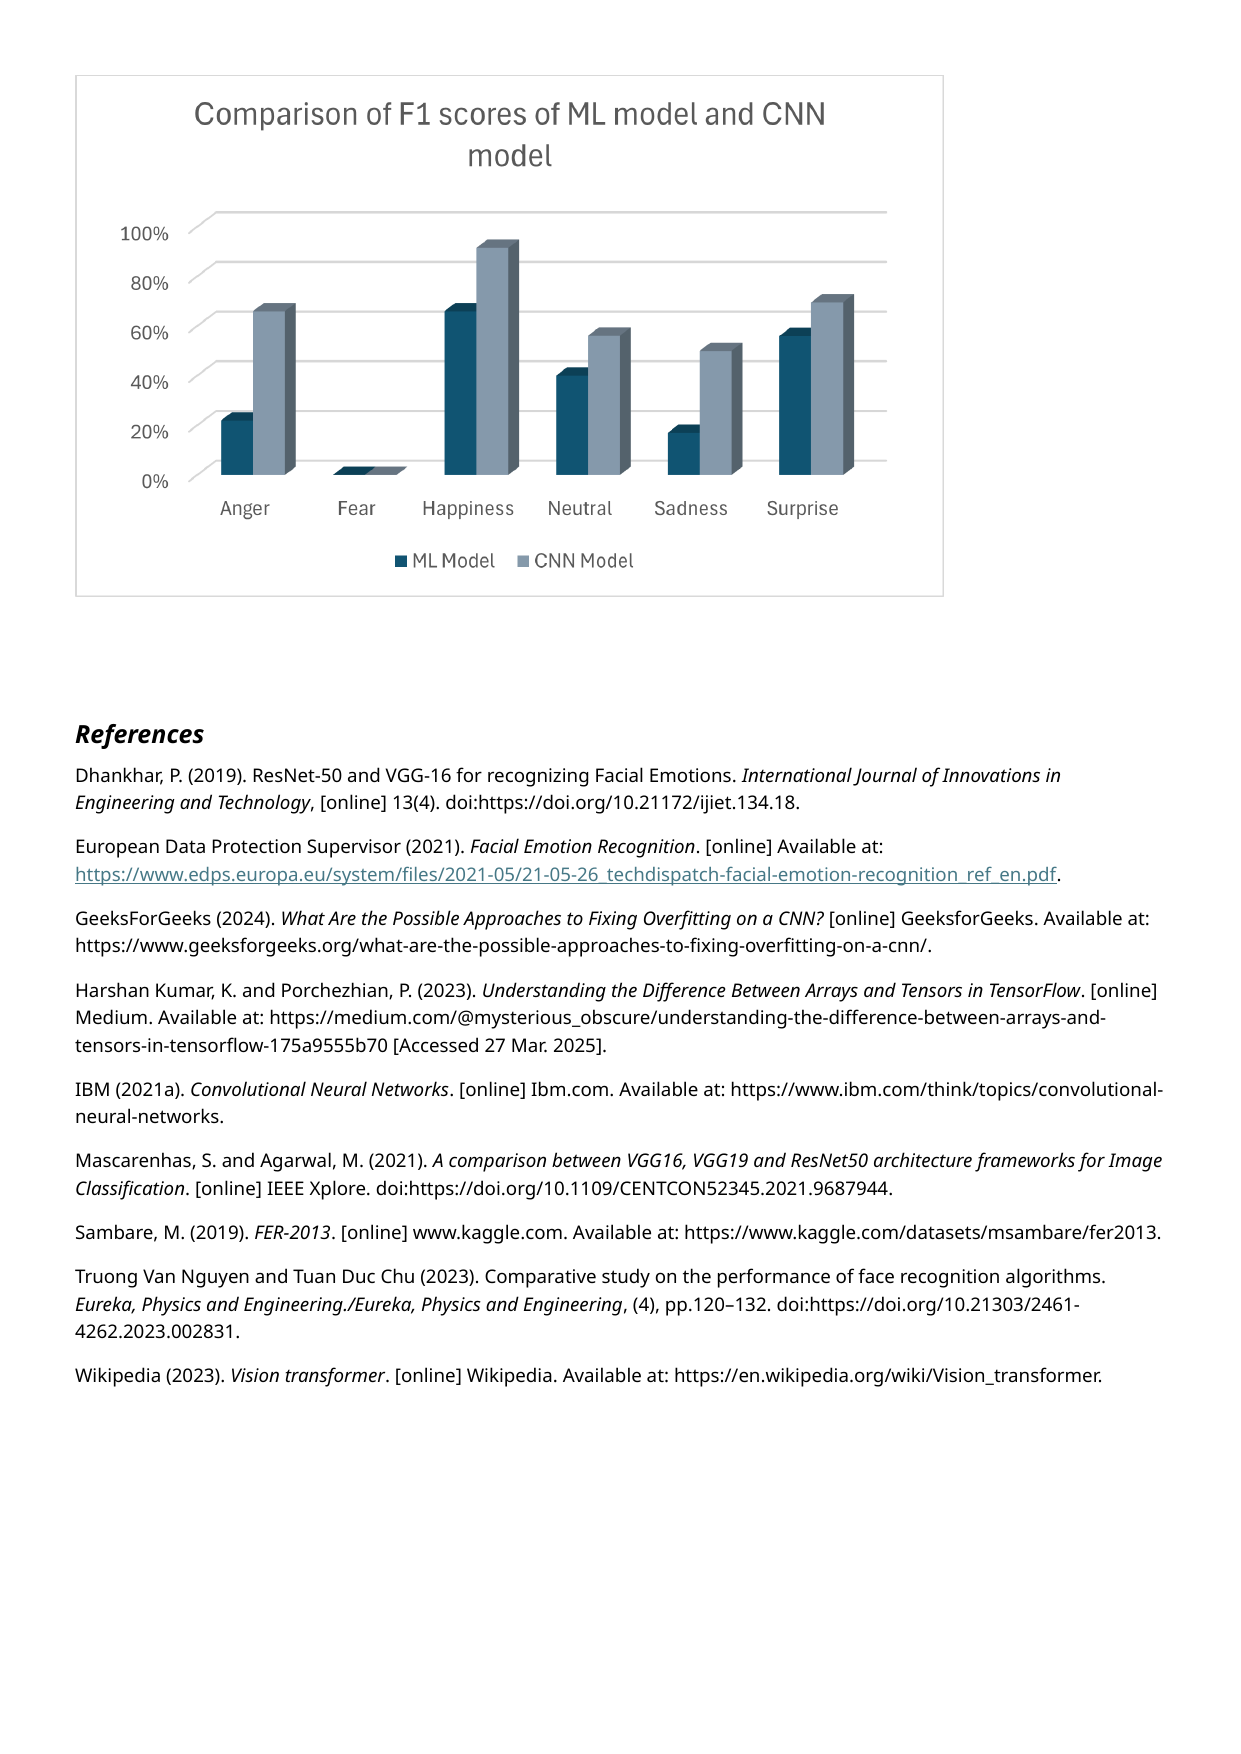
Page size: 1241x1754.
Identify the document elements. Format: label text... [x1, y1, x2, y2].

text Sambare, M. (2019). FER-2013. [online] www.kaggle.com. Available at: https://www.kaggle.com/datasets/msambare/fer2013. [75, 1219, 1165, 1245]
text Dhankhar, P. (2019). ResNet-50 and VGG-16 for recognizing Facial Emotions. International Journal of Innovations in Engineering and Technology, [online] 13(4). doi:https://doi.org/10.21172/ijiet.134.18. [75, 762, 1165, 815]
subtitle References [75, 717, 1165, 751]
text IBM (2021a). Convolutional Neural Networks. [online] Ibm.com. Available at: https://www.ibm.com/think/topics/convolutional-neural-networks. [75, 1076, 1165, 1129]
picture [75, 75, 944, 597]
text Mascarenhas, S. and Agarwal, M. (2021). A comparison between VGG16, VGG19 and ResNet50 architecture frameworks for Image Classification. [online] IEEE Xplore. doi:https://doi.org/10.1109/CENTCON52345.2021.9687944. [75, 1148, 1165, 1201]
text Harshan Kumar, K. and Porchezhian, P. (2023). Understanding the Difference Between Arrays and Tensors in TensorFlow. [online] Medium. Available at: https://medium.com/@mysterious_obscure/understanding-the-difference-between-arrays-and-tensors-in-tensorflow-175a9555b70 [Accessed 27 Mar. 2025]. [75, 977, 1165, 1057]
text European Data Protection Supervisor (2021). Facial Emotion Recognition. [online] Available at: https://www.edps.europa.eu/system/files/2021-05/21-05-26_techdispatch-facial-emotion-recognition_ref_en.pdf. [75, 834, 1165, 887]
text Truong Van Nguyen and Tuan Duc Chu (2023). Comparative study on the performance of face recognition algorithms. Eureka, Physics and Engineering./Eureka, Physics and Engineering, (4), pp.120–132. doi:https://doi.org/10.21303/2461-4262.2023.002831. [75, 1264, 1165, 1344]
text Wikipedia (2023). Vision transformer. [online] Wikipedia. Available at: https://en.wikipedia.org/wiki/Vision_transformer. [75, 1363, 1165, 1388]
text GeeksForGeeks (2024). What Are the Possible Approaches to Fixing Overfitting on a CNN? [online] GeeksforGeeks. Available at: https://www.geeksforgeeks.org/what-are-the-possible-approaches-to-fixing-overfitting-on-a-cnn/. [75, 905, 1165, 958]
